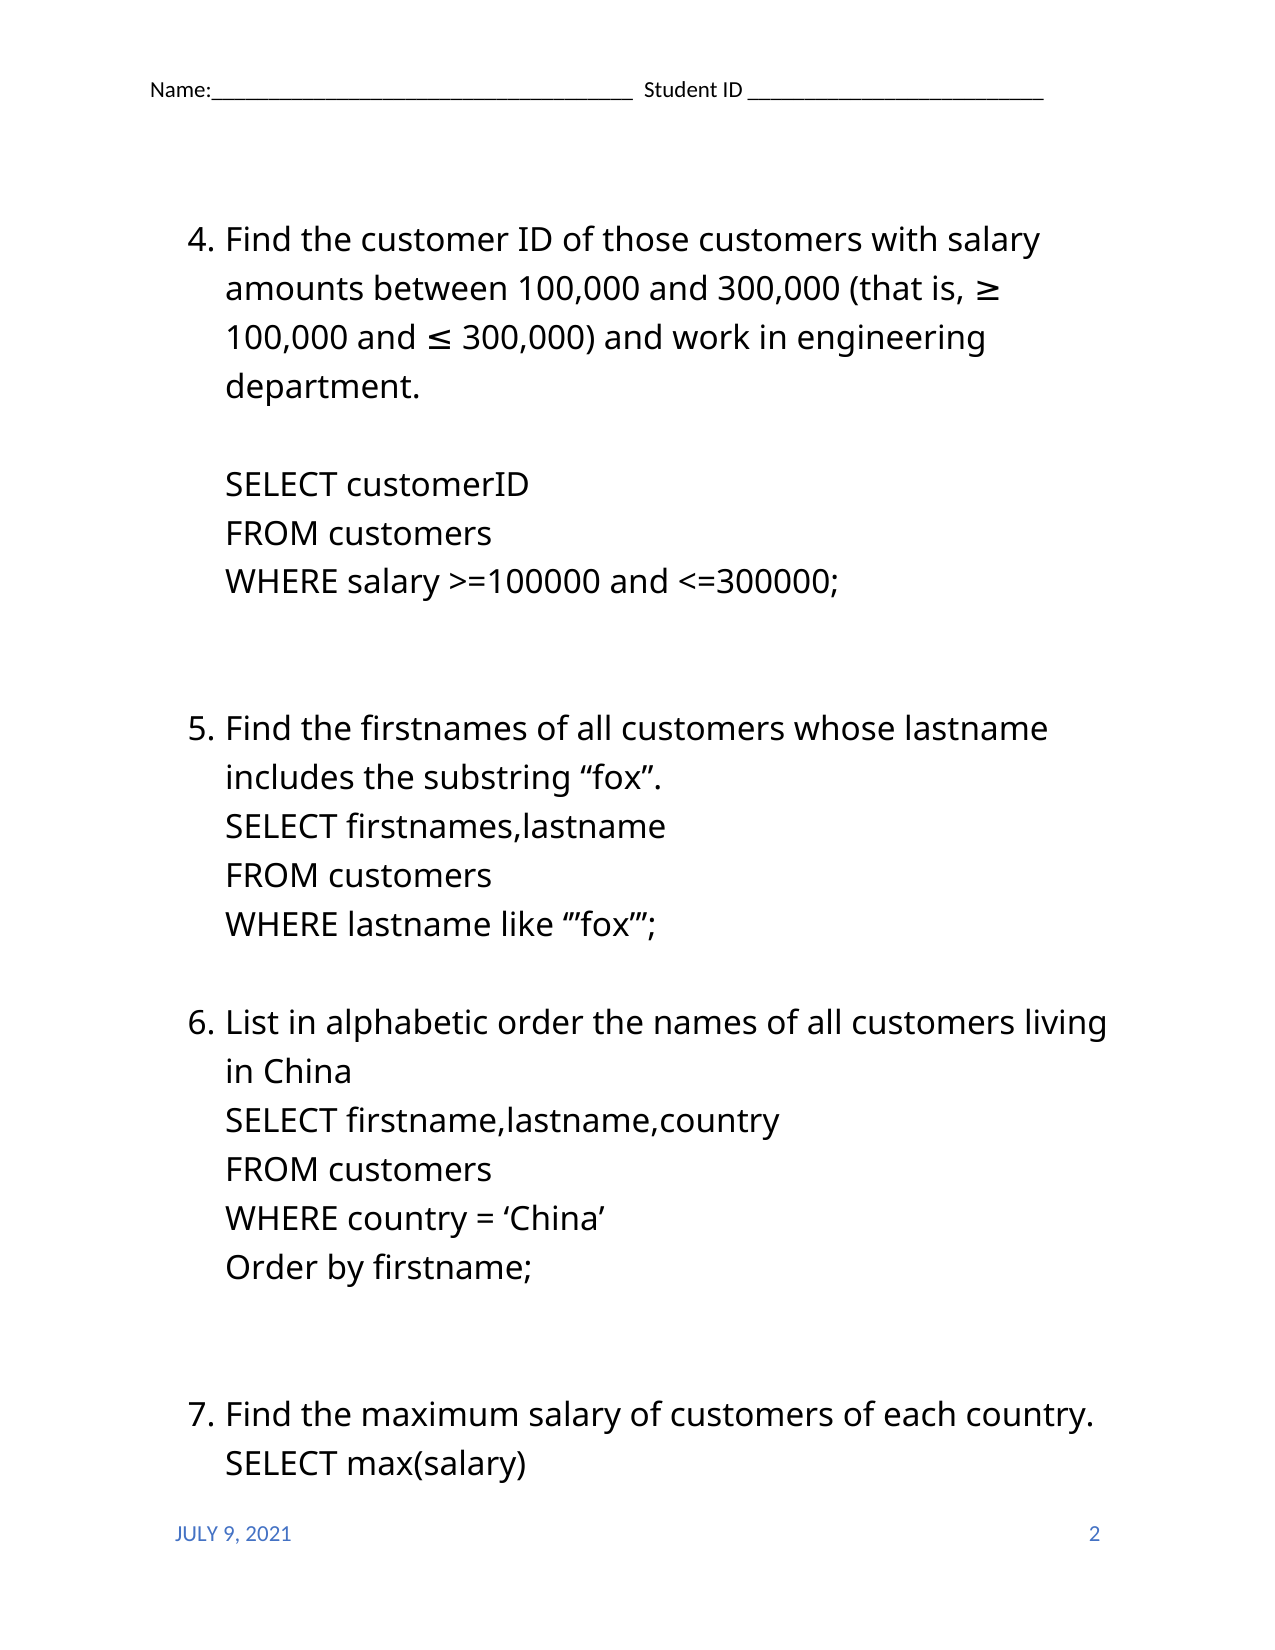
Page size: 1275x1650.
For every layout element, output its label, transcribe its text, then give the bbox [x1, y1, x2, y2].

list SELECT customerID [225, 460, 1125, 506]
list FROM customers [225, 1146, 1125, 1191]
list FROM customers [225, 509, 1125, 555]
list WHERE salary >=100000 and <=300000; [225, 558, 1125, 604]
list Find the firstnames of all customers whose lastname includes the substring “fox”. [187, 705, 1125, 799]
list SELECT max(salary) [225, 1439, 1125, 1485]
list Order by firstname; [225, 1244, 1125, 1289]
list Find the customer ID of those customers with salary amounts between 100,000 and 300,000 (that is, ≥ 100,000 and ≤ 300,000) and work in engineering department. [187, 216, 1125, 408]
list WHERE country = ‘China’ [225, 1195, 1125, 1240]
list SELECT firstnames,lastname [225, 803, 1125, 848]
list List in alphabetic order the names of all customers living in China [187, 999, 1125, 1093]
list WHERE lastname like ‘”fox”’; [225, 901, 1125, 946]
list Find the maximum salary of customers of each country. [187, 1391, 1125, 1436]
list SELECT firstname,lastname,country [225, 1097, 1125, 1142]
list FROM customers [225, 852, 1125, 897]
